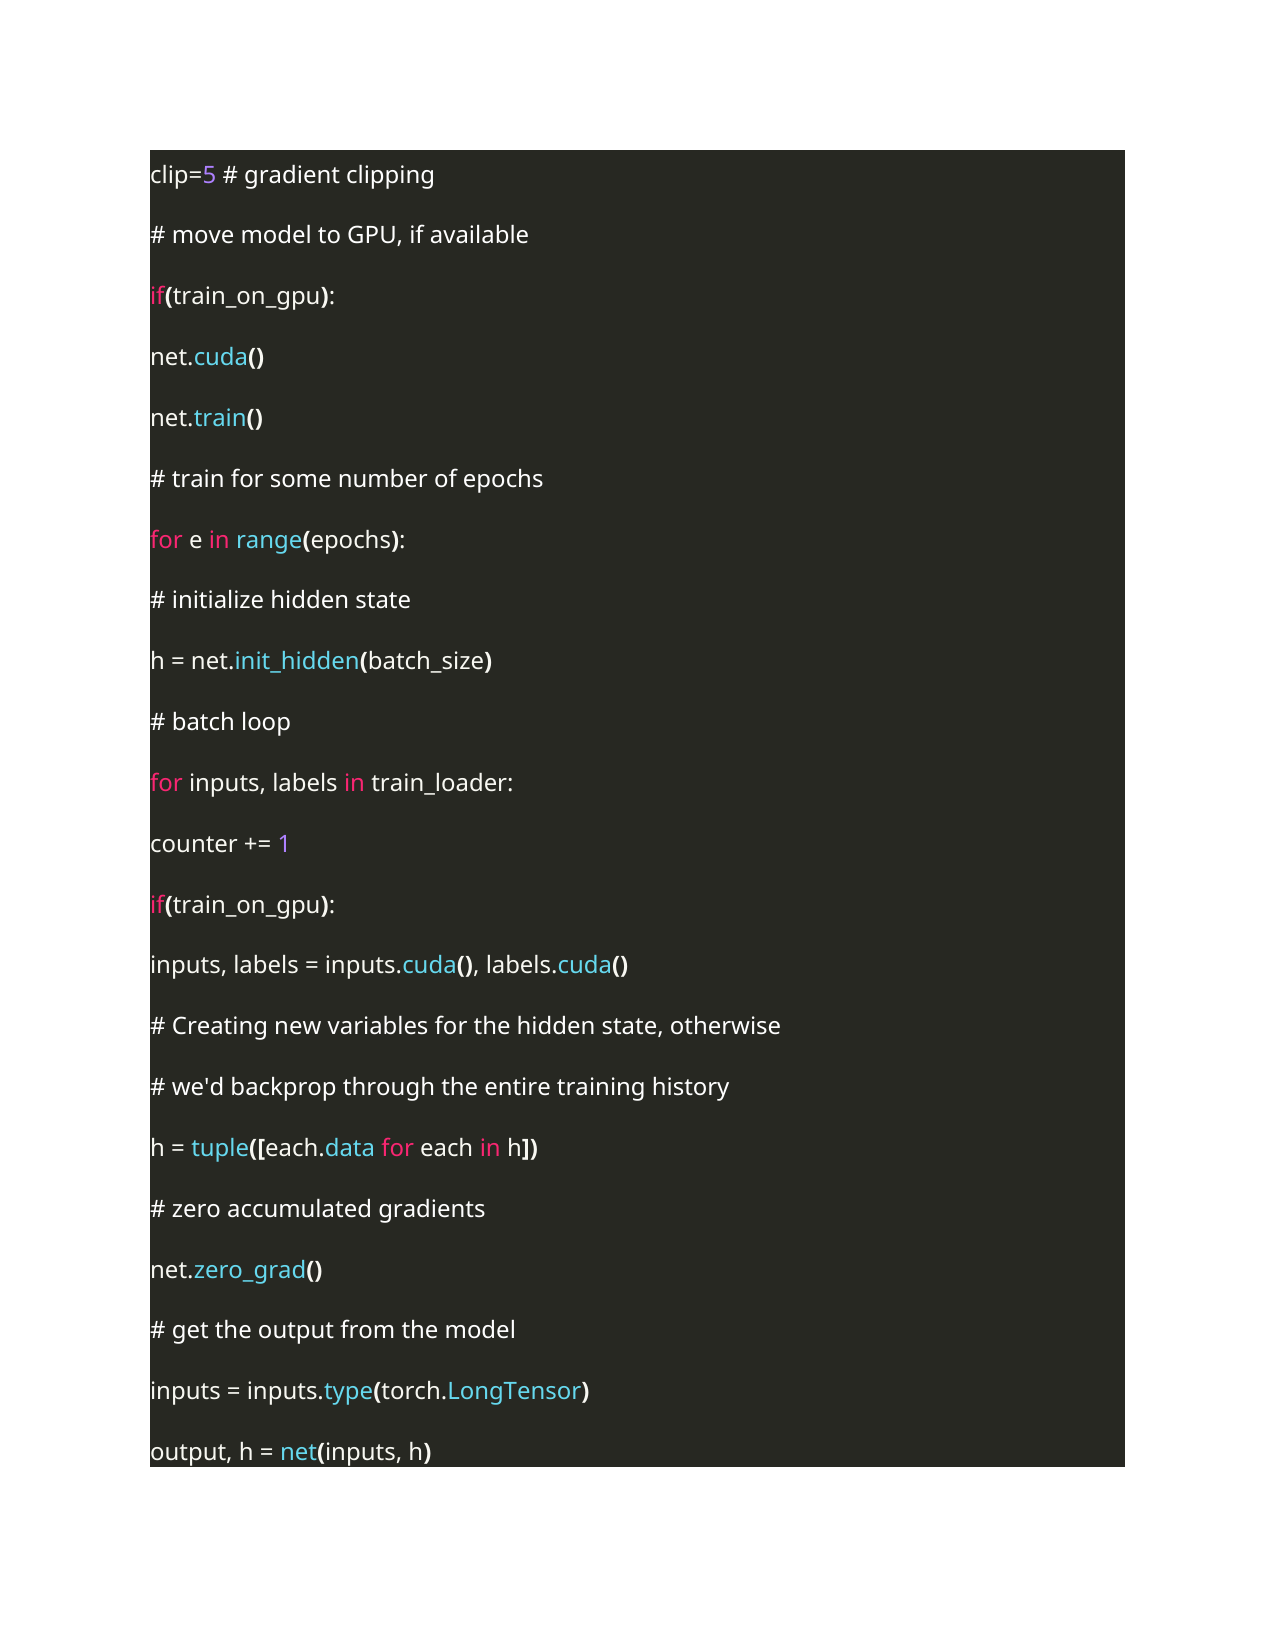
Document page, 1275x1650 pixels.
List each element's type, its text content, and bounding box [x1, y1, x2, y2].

text net.cuda() [150, 332, 1125, 372]
text # Creating new variables for the hidden state, otherwise [150, 1002, 1125, 1042]
text clip=5 # gradient clipping [150, 150, 1125, 190]
text # batch loop [150, 697, 1125, 737]
text output, h = net(inputs, h) [150, 1427, 1125, 1467]
text # zero accumulated gradients [150, 1184, 1125, 1224]
text inputs, labels = inputs.cuda(), labels.cuda() [150, 941, 1125, 981]
text # get the output from the model [150, 1306, 1125, 1346]
text if(train_on_gpu): [150, 272, 1125, 312]
text # move model to GPU, if available [150, 211, 1125, 251]
text if(train_on_gpu): [150, 880, 1125, 920]
text net.train() [150, 393, 1125, 433]
text for inputs, labels in train_loader: [150, 758, 1125, 798]
text for e in range(epochs): [150, 515, 1125, 555]
text inputs = inputs.type(torch.LongTensor) [150, 1367, 1125, 1407]
text # train for some number of epochs [150, 454, 1125, 494]
text h = tuple([each.data for each in h]) [150, 1123, 1125, 1163]
text # initialize hidden state [150, 576, 1125, 616]
text # we'd backprop through the entire training history [150, 1062, 1125, 1102]
text net.zero_grad() [150, 1245, 1125, 1285]
text counter += 1 [150, 819, 1125, 859]
text h = net.init_hidden(batch_size) [150, 637, 1125, 677]
